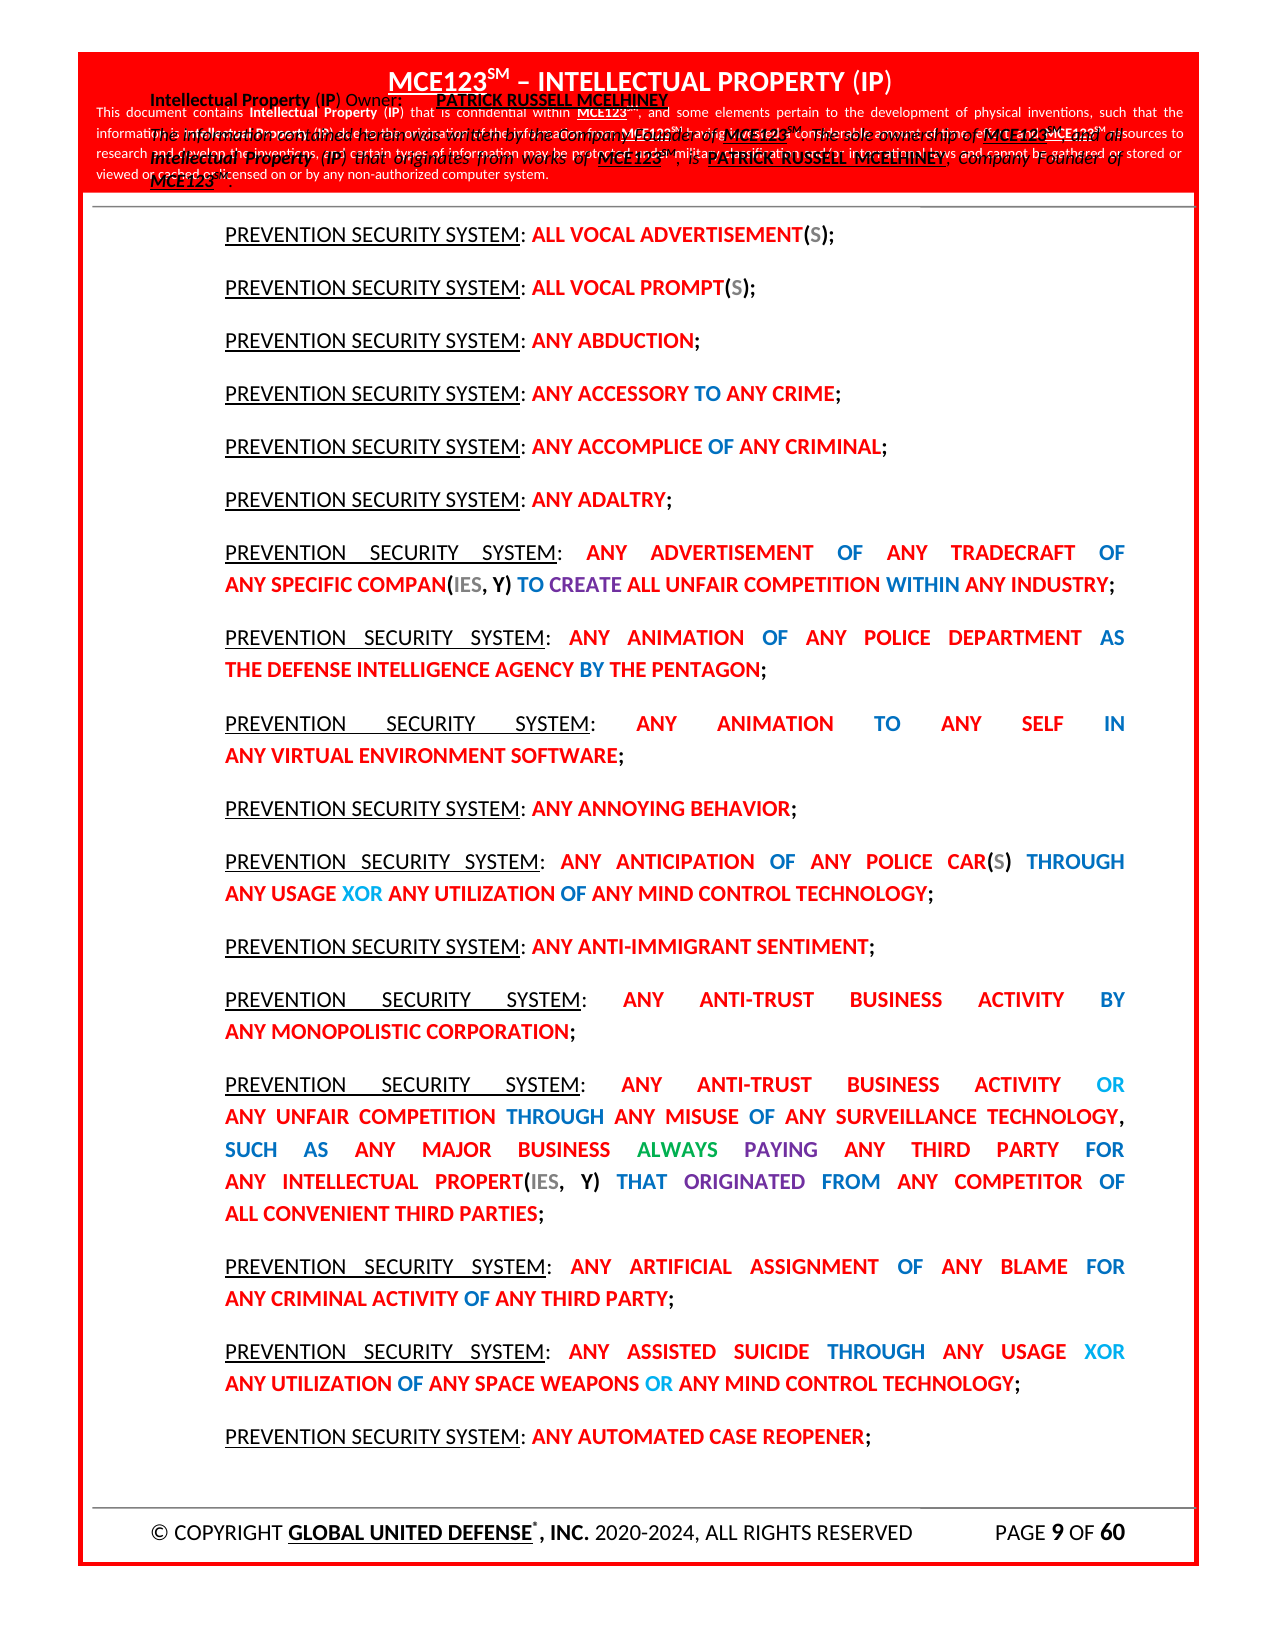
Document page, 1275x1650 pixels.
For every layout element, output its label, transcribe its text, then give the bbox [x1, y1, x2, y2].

text PREVENTION SECURITY SYSTEM: ANY ASSISTED SUICIDE THROUGH ANY USAGE XOR ANY UTILIZATION OF ANY SPACE WEAPONS OR ANY MIND CONTROL TECHNOLOGY; [225, 1337, 1125, 1397]
text PREVENTION SECURITY SYSTEM: ANY ANTI-TRUST BUSINESS ACTIVITY BY ANY MONOPOLISTIC CORPORATION; [225, 985, 1125, 1045]
text PREVENTION SECURITY SYSTEM: ANY ANTICIPATION OF ANY POLICE CAR(S) THROUGH ANY USAGE XOR ANY UTILIZATION OF ANY MIND CONTROL TECHNOLOGY; [225, 847, 1125, 907]
text PREVENTION SECURITY SYSTEM: ALL VOCAL PROMPT(S); [225, 273, 1125, 301]
text PREVENTION SECURITY SYSTEM: ANY ANIMATION TO ANY SELF IN ANY VIRTUAL ENVIRONMENT SOFTWARE; [225, 709, 1125, 769]
text PREVENTION SECURITY SYSTEM: ALL VOCAL ADVERTISEMENT(S); [225, 220, 1125, 248]
text PREVENTION SECURITY SYSTEM: ANY ARTIFICIAL ASSIGNMENT OF ANY BLAME FOR ANY CRIMINAL ACTIVITY OF ANY THIRD PARTY; [225, 1252, 1125, 1312]
text PREVENTION SECURITY SYSTEM: ANY ANNOYING BEHAVIOR; [225, 794, 1125, 822]
text PREVENTION SECURITY SYSTEM: ANY ACCOMPLICE OF ANY CRIMINAL; [225, 432, 1125, 460]
text PREVENTION SECURITY SYSTEM: ANY ABDUCTION; [225, 326, 1125, 354]
text PREVENTION SECURITY SYSTEM: ANY AUTOMATED CASE REOPENER; [225, 1422, 1125, 1451]
text PREVENTION SECURITY SYSTEM: ANY ADALTRY; [225, 485, 1125, 513]
text PREVENTION SECURITY SYSTEM: ANY ANTI-TRUST BUSINESS ACTIVITY OR ANY UNFAIR COMPETITION THROUGH ANY MISUSE OF ANY SURVEILLANCE TECHNOLOGY, SUCH AS ANY MAJOR BUSINESS ALWAYS PAYING ANY THIRD PARTY FOR ANY INTELLECTUAL PROPERT(IES, Y) THAT ORIGINATED FROM ANY COMPETITOR OF ALL CONVENIENT THIRD PARTIES; [225, 1070, 1125, 1227]
text PREVENTION SECURITY SYSTEM: ANY ADVERTISEMENT OF ANY TRADECRAFT OF ANY SPECIFIC COMPAN(IES, Y) TO CREATE ALL UNFAIR COMPETITION WITHIN ANY INDUSTRY; [225, 538, 1125, 598]
text PREVENTION SECURITY SYSTEM: ANY ACCESSORY TO ANY CRIME; [225, 379, 1125, 407]
text PREVENTION SECURITY SYSTEM: ANY ANIMATION OF ANY POLICE DEPARTMENT AS THE DEFENSE INTELLIGENCE AGENCY BY THE PENTAGON; [225, 623, 1125, 684]
text PREVENTION SECURITY SYSTEM: ANY ANTI-IMMIGRANT SENTIMENT; [225, 932, 1125, 960]
